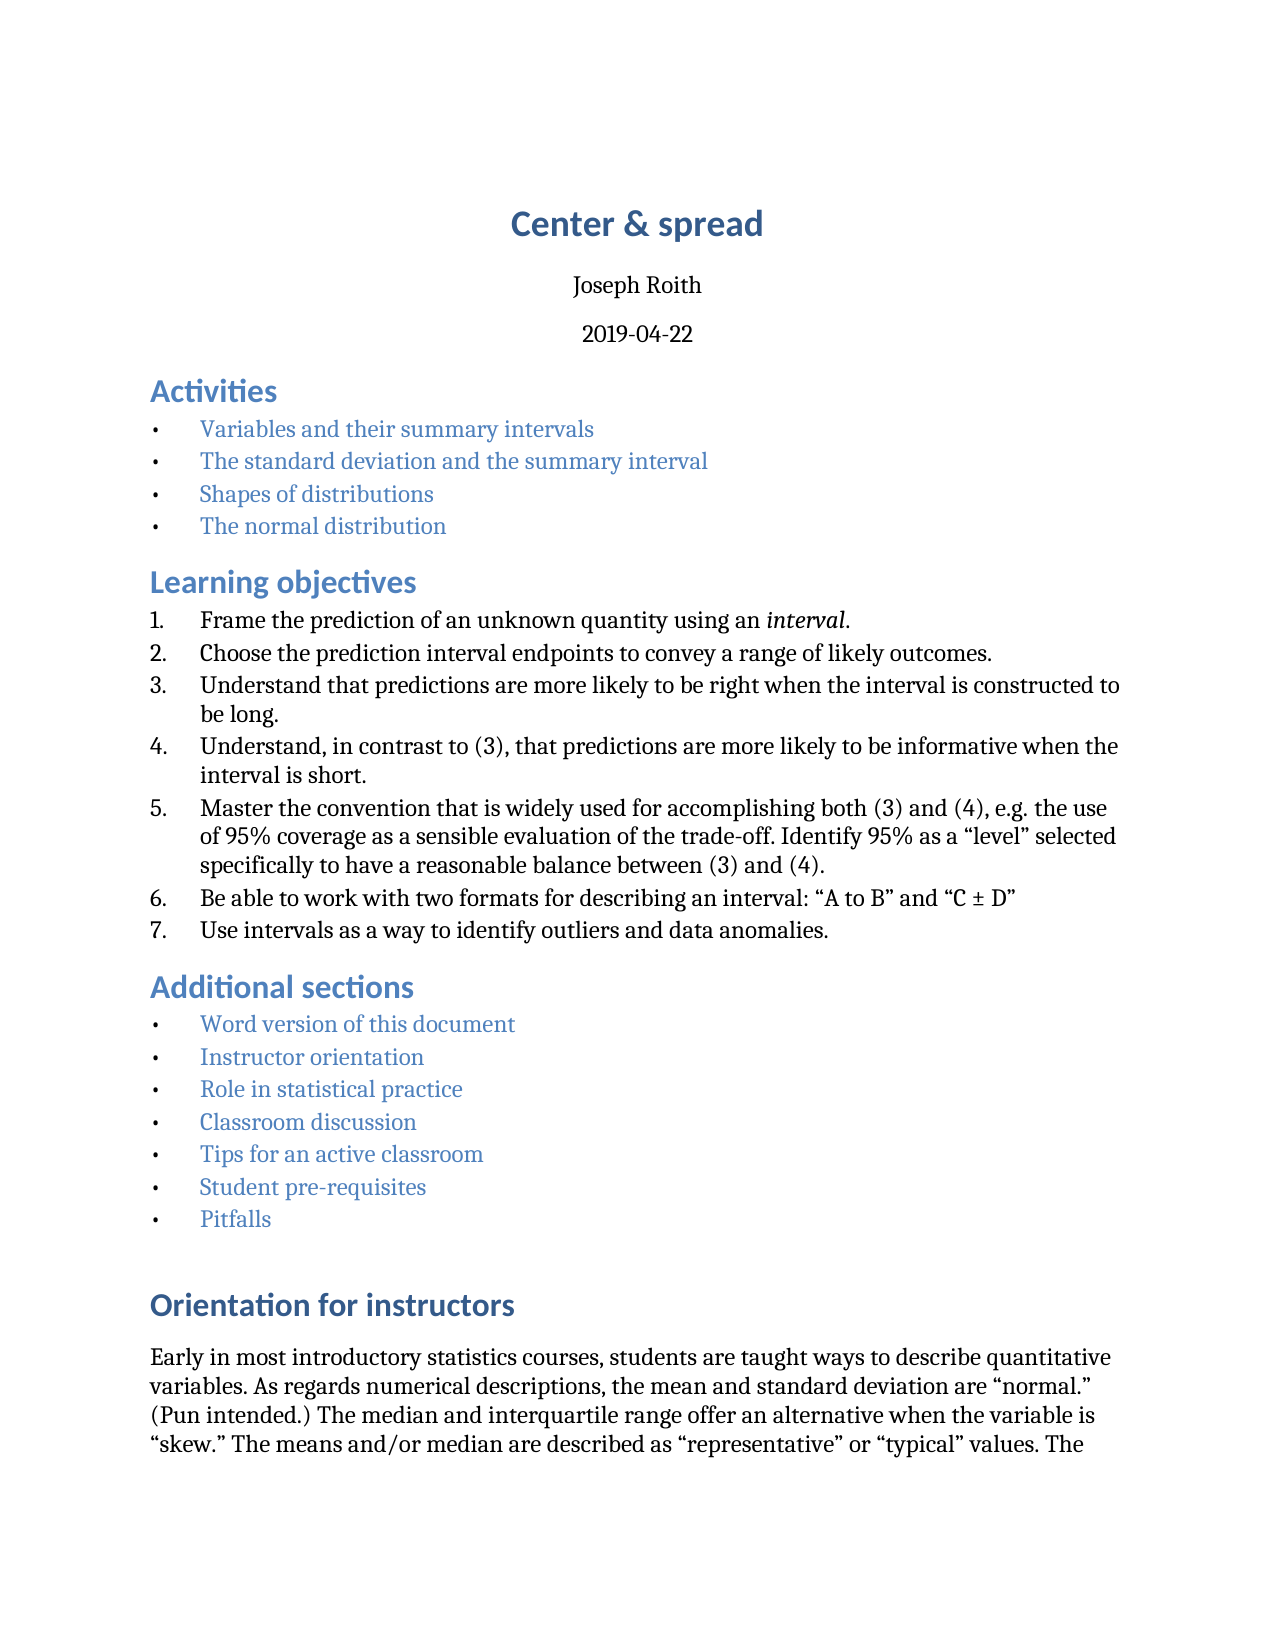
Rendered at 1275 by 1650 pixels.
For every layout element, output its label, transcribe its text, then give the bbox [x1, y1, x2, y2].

list Understand that predictions are more likely to be right when the interval is constructed to be long. [150, 671, 1125, 728]
list Shapes of distributions [150, 479, 1125, 508]
list Role in statistical practice [150, 1075, 1125, 1104]
list Frame the prediction of an unknown quantity using an interval. [150, 606, 1125, 635]
list The standard deviation and the summary interval [150, 447, 1125, 476]
list The normal distribution [150, 512, 1125, 541]
title Center & spread [150, 200, 1125, 246]
subtitle Orientation for instructors [150, 1284, 1125, 1324]
list Classroom discussion [150, 1108, 1125, 1136]
list Master the convention that is widely used for accomplishing both (3) and (4), e.g. the use of 95% coverage as a sensible evaluation of the trade-off. Identify 95% as a “level” selected specifically to have a reasonable balance between (3) and (4). [150, 793, 1125, 880]
text 2019-04-22 [150, 320, 1125, 349]
list Word version of this document [150, 1010, 1125, 1039]
list Pitfalls [150, 1205, 1125, 1234]
list Choose the prediction interval endpoints to convey a range of likely outcomes. [150, 638, 1125, 667]
list Use intervals as a way to identify outliers and data anomalies. [150, 916, 1125, 945]
list Be able to work with two formats for describing an interval: “A to B” and “C ± D” [150, 883, 1125, 912]
text Joseph Roith [150, 271, 1125, 299]
list Student pre-requisites [150, 1173, 1125, 1201]
list Tips for an active classroom [150, 1140, 1125, 1169]
list Instructor orientation [150, 1043, 1125, 1071]
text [150, 1343, 1125, 1458]
list Understand, in contrast to (3), that predictions are more likely to be informative when the interval is short. [150, 732, 1125, 790]
subtitle Activities [150, 370, 1125, 411]
subtitle Additional sections [150, 966, 1125, 1006]
list Variables and their summary intervals [150, 414, 1125, 443]
subtitle Learning objectives [150, 562, 1125, 602]
